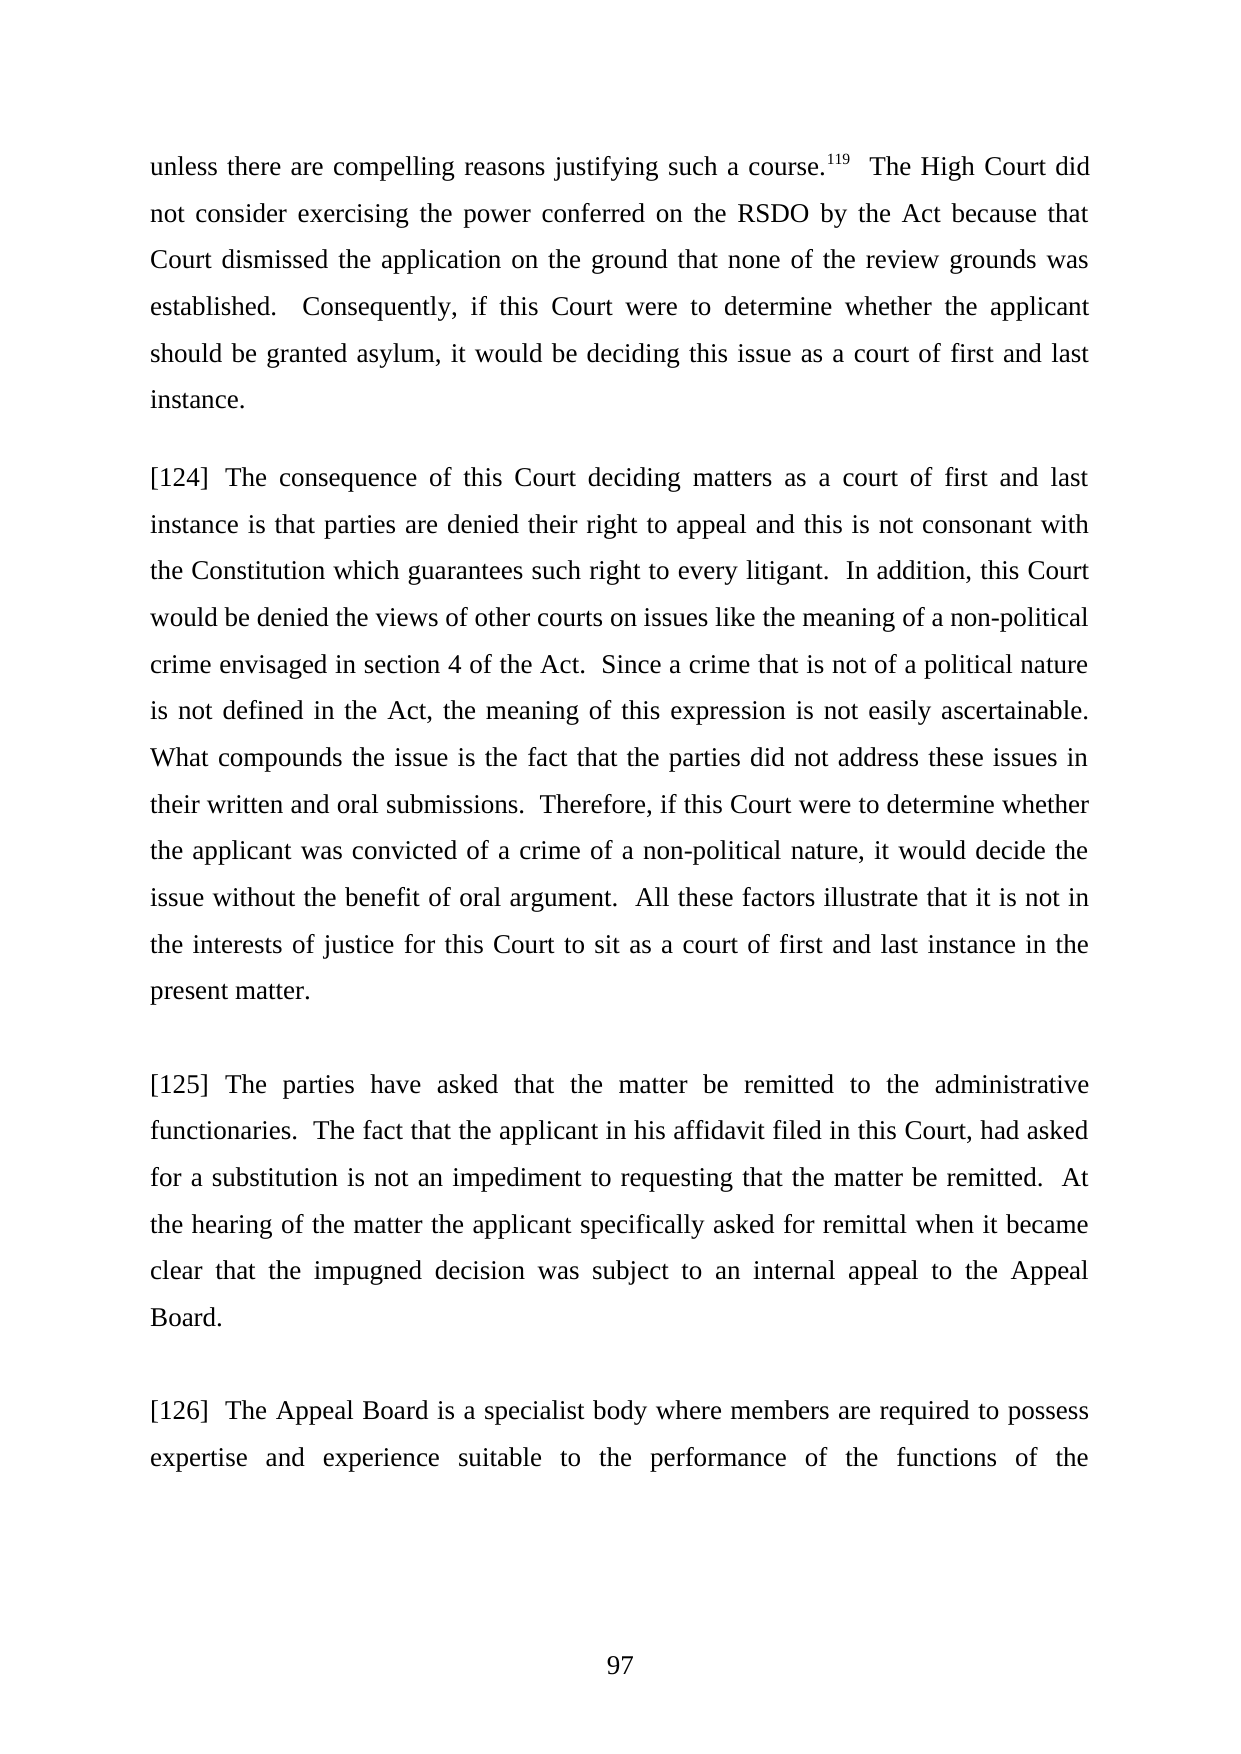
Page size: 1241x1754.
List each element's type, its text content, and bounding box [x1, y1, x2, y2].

list [125] The parties have asked that the matter be remitted to the administrative functionaries. The fact that the applicant in his affidavit filed in this Court, had asked for a substitution is not an impediment to requesting that the matter be remitted. At the hearing of the matter the applicant specifically asked for remittal when it became clear that the impugned decision was subject to an internal appeal to the Appeal Board. [150, 1068, 1090, 1332]
list [124] The consequence of this Court deciding matters as a court of first and last instance is that parties are denied their right to appeal and this is not consonant with the Constitution which guarantees such right to every litigant. In addition, this Court would be denied the views of other courts on issues like the meaning of a non-political crime envisaged in section 4 of the Act. Since a crime that is not of a political nature is not defined in the Act, the meaning of this expression is not easily ascertainable. What compounds the issue is the fact that the parties did not address these issues in their written and oral submissions. Therefore, if this Court were to determine whether the applicant was convicted of a crime of a non-political nature, it would decide the issue without the benefit of oral argument. All these factors illustrate that it is not in the interests of justice for this Court to sit as a court of first and last instance in the present matter. [150, 461, 1090, 1006]
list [150, 1394, 1090, 1472]
list [123] It is now settled that this Court does not sit as a court of first and last instance unless there are compelling reasons justifying such a course. The High Court did not consider exercising the power conferred on the RSDO by the Act because that Court dismissed the application on the ground that none of the review grounds was established. Consequently, if this Court were to determine whether the applicant should be granted asylum, it would be deciding this issue as a court of first and last instance. [150, 150, 1090, 414]
